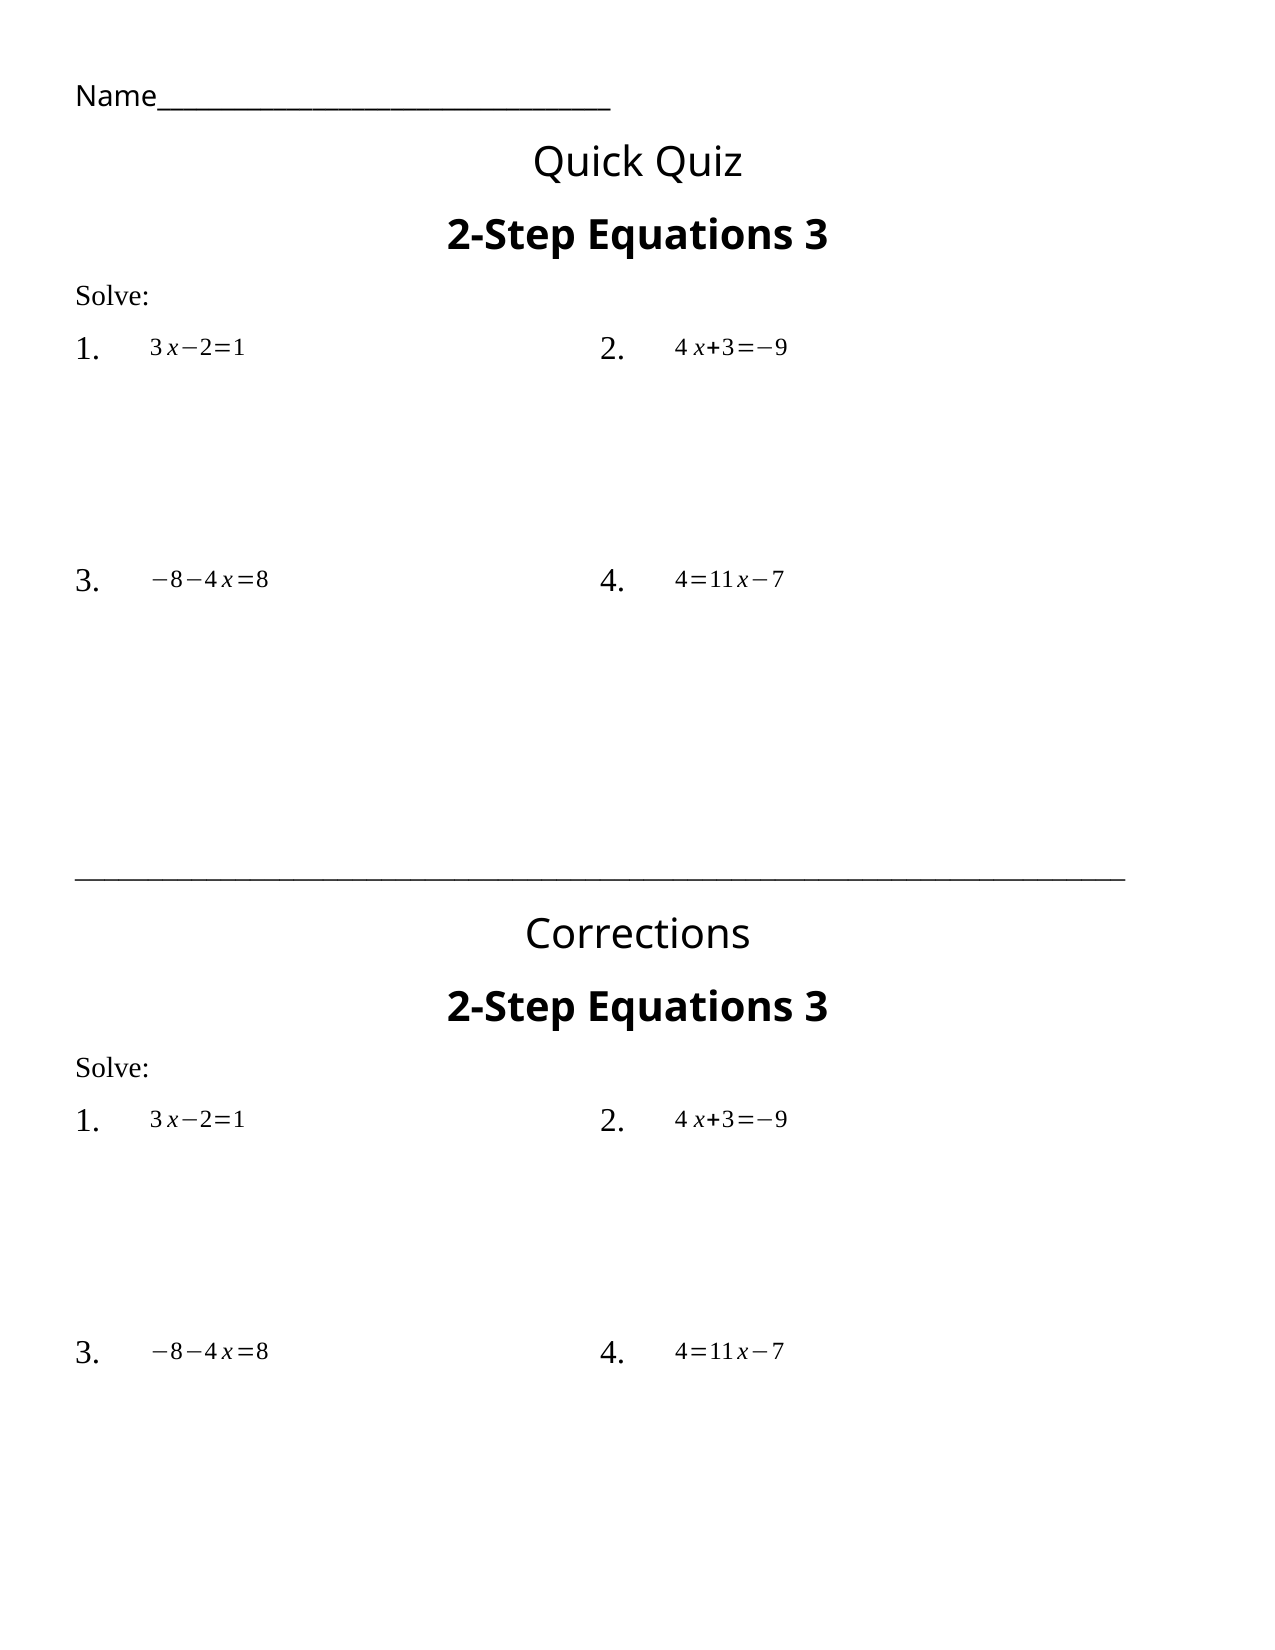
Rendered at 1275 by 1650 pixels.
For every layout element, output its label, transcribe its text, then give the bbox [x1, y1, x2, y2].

text 1. 2. [75, 328, 1200, 367]
text 2-Step Equations 3 [75, 977, 1200, 1034]
text Corrections [75, 903, 1200, 960]
text 1. 2. [75, 1101, 1200, 1139]
text 3. 4. [75, 561, 1200, 599]
text Solve: [75, 1050, 1200, 1084]
text 3. 4. [75, 1333, 1200, 1371]
text Solve: [75, 278, 1200, 312]
text 2-Step Equations 3 [75, 205, 1200, 262]
text Name___________________________________ [75, 75, 1200, 115]
text ________________________________________________________________________ [75, 851, 1200, 884]
text Quick Quiz [75, 131, 1200, 188]
